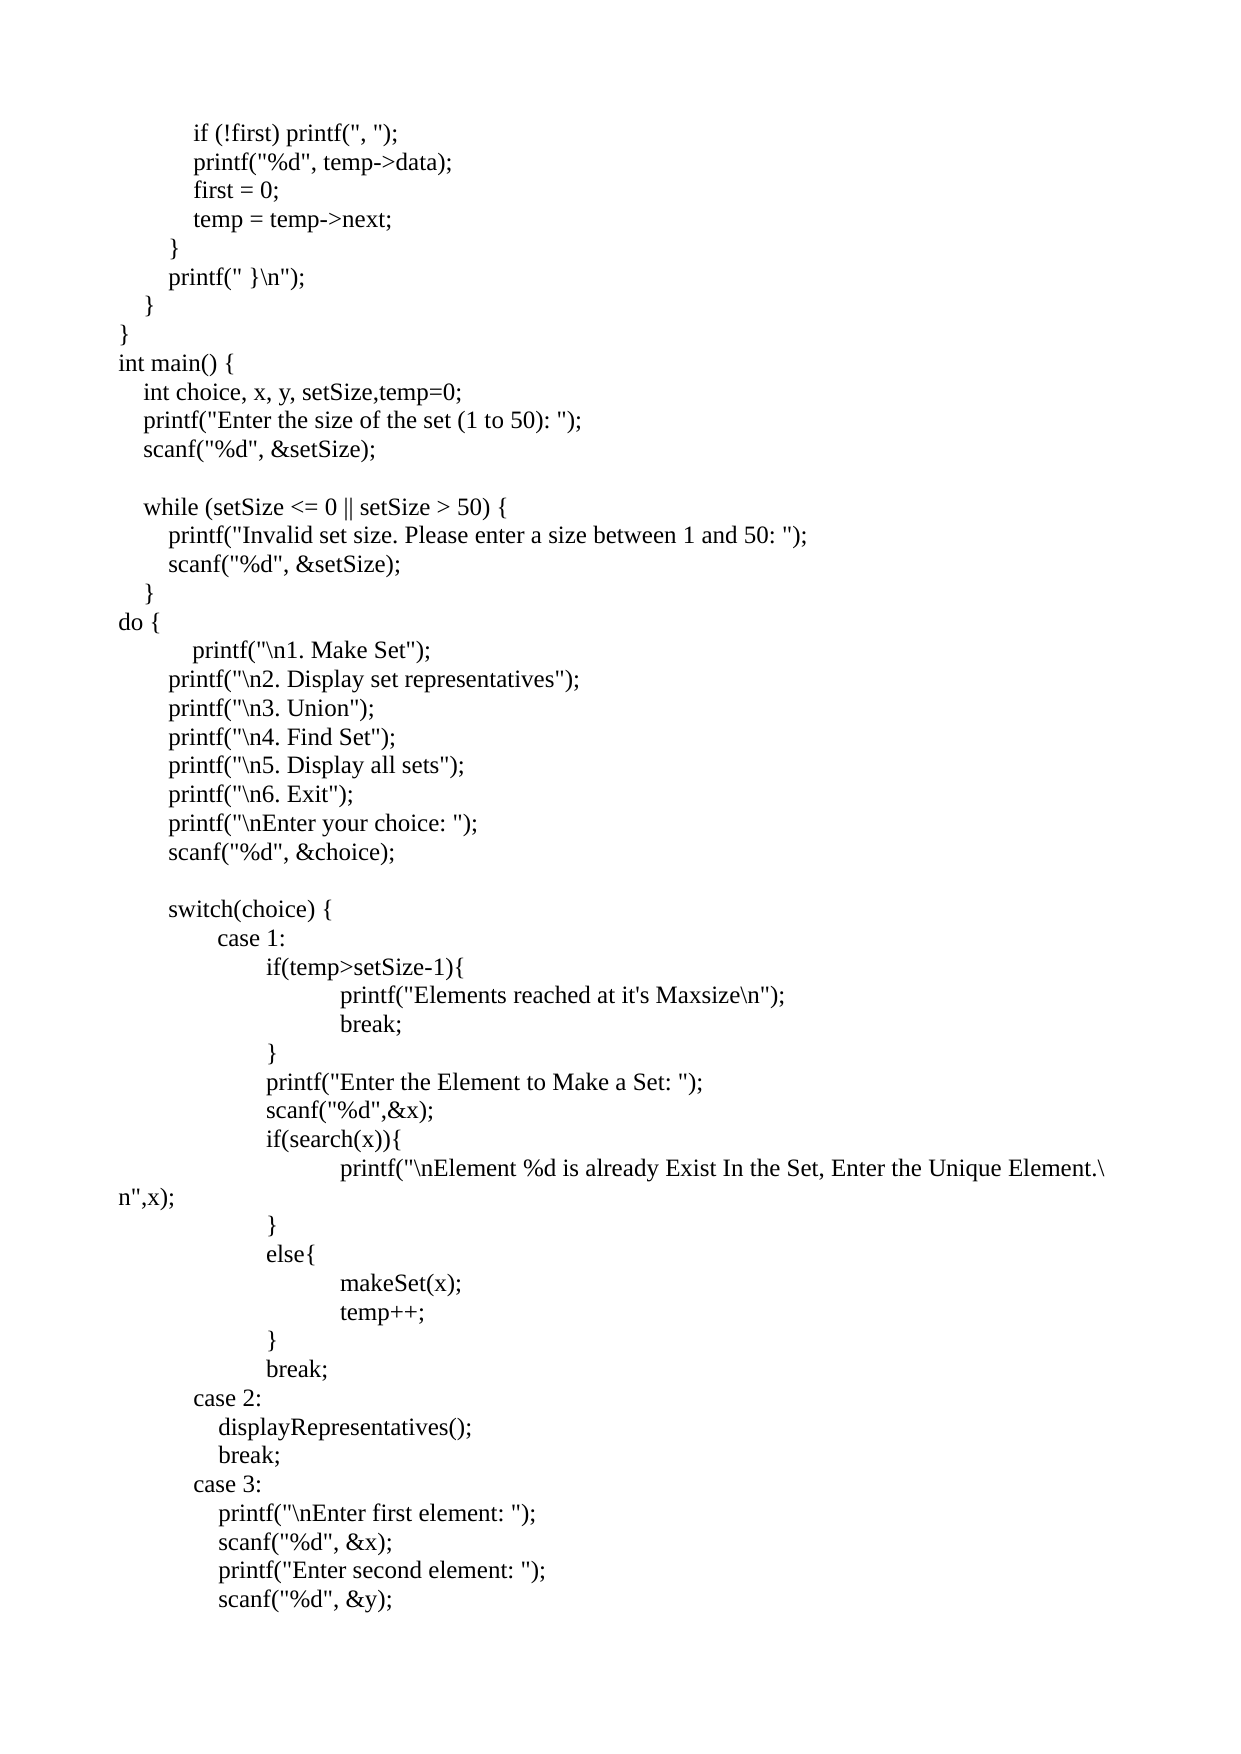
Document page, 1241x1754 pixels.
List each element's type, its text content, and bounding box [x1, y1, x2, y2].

text printf("%d", temp->data); [118, 147, 1122, 176]
text switch(choice) { [118, 894, 1122, 923]
text first = 0; [118, 176, 1122, 204]
text else{ [118, 1239, 1122, 1268]
text scanf("%d", &choice); [118, 837, 1122, 866]
text scanf("%d", &x); [118, 1527, 1122, 1556]
text if(search(x)){ [118, 1124, 1122, 1153]
text if(temp>setSize-1){ [118, 952, 1122, 981]
text printf("\n1. Make Set"); [118, 636, 1122, 664]
text printf("\n5. Display all sets"); [118, 751, 1122, 779]
text scanf("%d",&x); [118, 1096, 1122, 1124]
text } [118, 233, 1122, 262]
text printf("\n4. Find Set"); [118, 722, 1122, 751]
text if (!first) printf(", "); [118, 118, 1122, 147]
text temp = temp->next; [118, 204, 1122, 233]
text printf("Enter the Element to Make a Set: "); [118, 1067, 1122, 1096]
text case 1: [118, 923, 1122, 952]
text while (setSize <= 0 || setSize > 50) { [118, 492, 1122, 521]
text printf("Enter second element: "); [118, 1556, 1122, 1584]
text printf("\n6. Exit"); [118, 779, 1122, 808]
text do { [118, 607, 1122, 636]
text displayRepresentatives(); [118, 1412, 1122, 1441]
text int choice, x, y, setSize,temp=0; [118, 377, 1122, 406]
text scanf("%d", &setSize); [118, 549, 1122, 578]
text } [118, 1038, 1122, 1067]
text break; [118, 1009, 1122, 1038]
text int main() { [118, 348, 1122, 377]
text } [118, 319, 1122, 348]
text makeSet(x); [118, 1268, 1122, 1297]
text printf("\n2. Display set representatives"); [118, 664, 1122, 693]
text scanf("%d", &setSize); [118, 434, 1122, 463]
text } [118, 1211, 1122, 1239]
text } [118, 1326, 1122, 1354]
text case 2: [118, 1383, 1122, 1412]
text temp++; [118, 1297, 1122, 1326]
text } [118, 578, 1122, 607]
text printf("\nEnter first element: "); [118, 1498, 1122, 1527]
text break; [118, 1441, 1122, 1469]
text printf("Invalid set size. Please enter a size between 1 and 50: "); [118, 521, 1122, 549]
text case 3: [118, 1469, 1122, 1498]
text scanf("%d", &y); [118, 1584, 1122, 1613]
text printf("Enter the size of the set (1 to 50): "); [118, 406, 1122, 434]
text printf("\nElement %d is already Exist In the Set, Enter the Unique Element.\n",x); [118, 1153, 1122, 1211]
text printf("Elements reached at it's Maxsize\n"); [118, 981, 1122, 1009]
text printf(" }\n"); [118, 262, 1122, 291]
text } [118, 291, 1122, 319]
text break; [118, 1354, 1122, 1383]
text printf("\nEnter your choice: "); [118, 808, 1122, 837]
text printf("\n3. Union"); [118, 693, 1122, 722]
